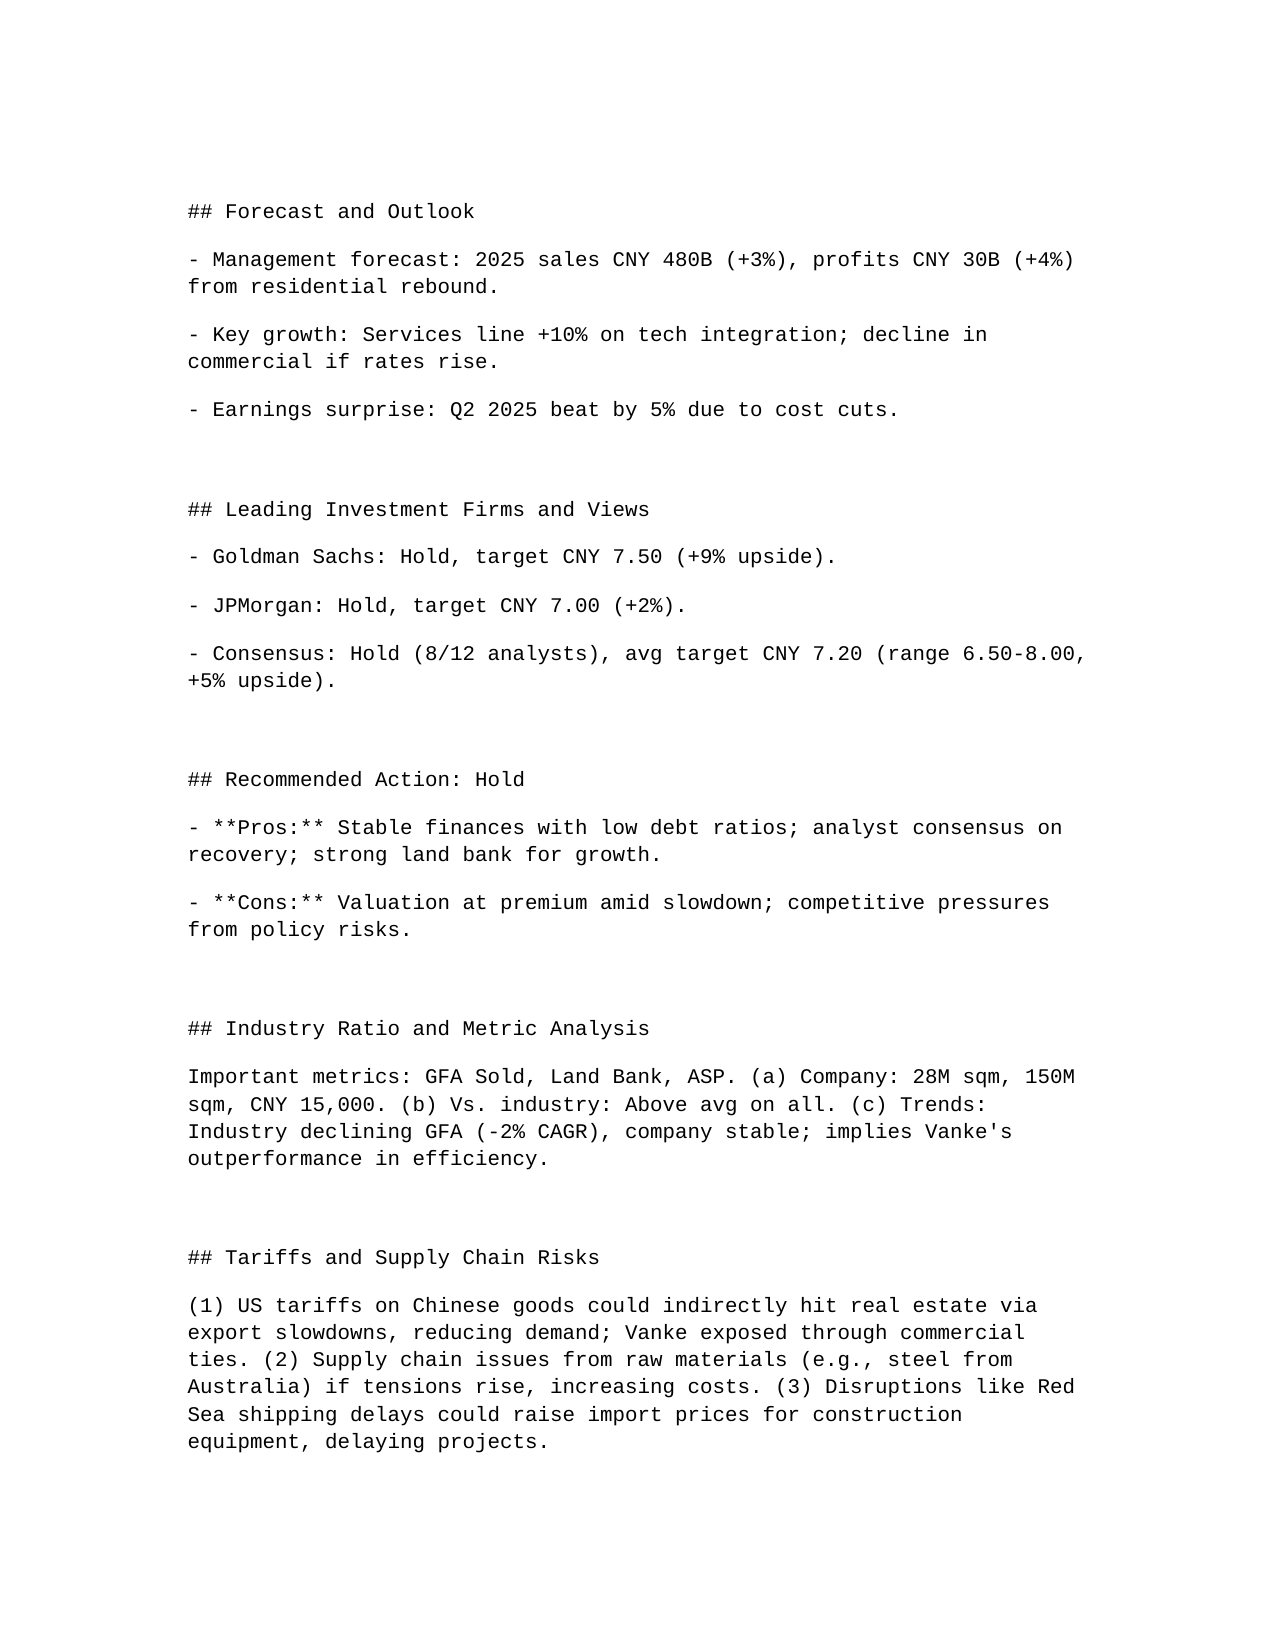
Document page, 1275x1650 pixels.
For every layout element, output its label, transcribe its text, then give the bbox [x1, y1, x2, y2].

text ## Industry Ratio and Metric Analysis [187, 1018, 1087, 1042]
text - Earnings surprise: Q2 2025 beat by 5% due to cost cuts. [187, 399, 1087, 423]
text ## Recommended Action: Hold [187, 769, 1087, 792]
text Important metrics: GFA Sold, Land Bank, ASP. (a) Company: 28M sqm, 150M sqm, CNY 15,000. (b) Vs. industry: Above avg on all. (c) Trends: Industry declining GFA (-2% CAGR), company stable; implies Vanke's outperformance in efficiency. [187, 1066, 1087, 1172]
text ## Tariffs and Supply Chain Risks [187, 1247, 1087, 1271]
text - Management forecast: 2025 sales CNY 480B (+3%), profits CNY 30B (+4%) from residential rebound. [187, 249, 1087, 300]
text - **Pros:** Stable finances with low debt ratios; analyst consensus on recovery; strong land bank for growth. [187, 817, 1087, 868]
text (1) US tariffs on Chinese goods could indirectly hit real estate via export slowdowns, reducing demand; Vanke exposed through commercial ties. (2) Supply chain issues from raw materials (e.g., steel from Australia) if tensions rise, increasing costs. (3) Disruptions like Red Sea shipping delays could raise import prices for construction equipment, delaying projects. [187, 1295, 1087, 1454]
text ## Leading Investment Firms and Views [187, 498, 1087, 522]
text - Goldman Sachs: Hold, target CNY 7.50 (+9% upside). [187, 547, 1087, 570]
text ## Forecast and Outlook [187, 201, 1087, 225]
text - JPMorgan: Hold, target CNY 7.00 (+2%). [187, 594, 1087, 618]
text - Consensus: Hold (8/12 analysts), avg target CNY 7.20 (range 6.50-8.00, +5% upside). [187, 643, 1087, 693]
text - Key growth: Services line +10% on tech integration; decline in commercial if rates rise. [187, 324, 1087, 375]
text - **Cons:** Valuation at premium amid slowdown; competitive pressures from policy risks. [187, 892, 1087, 943]
